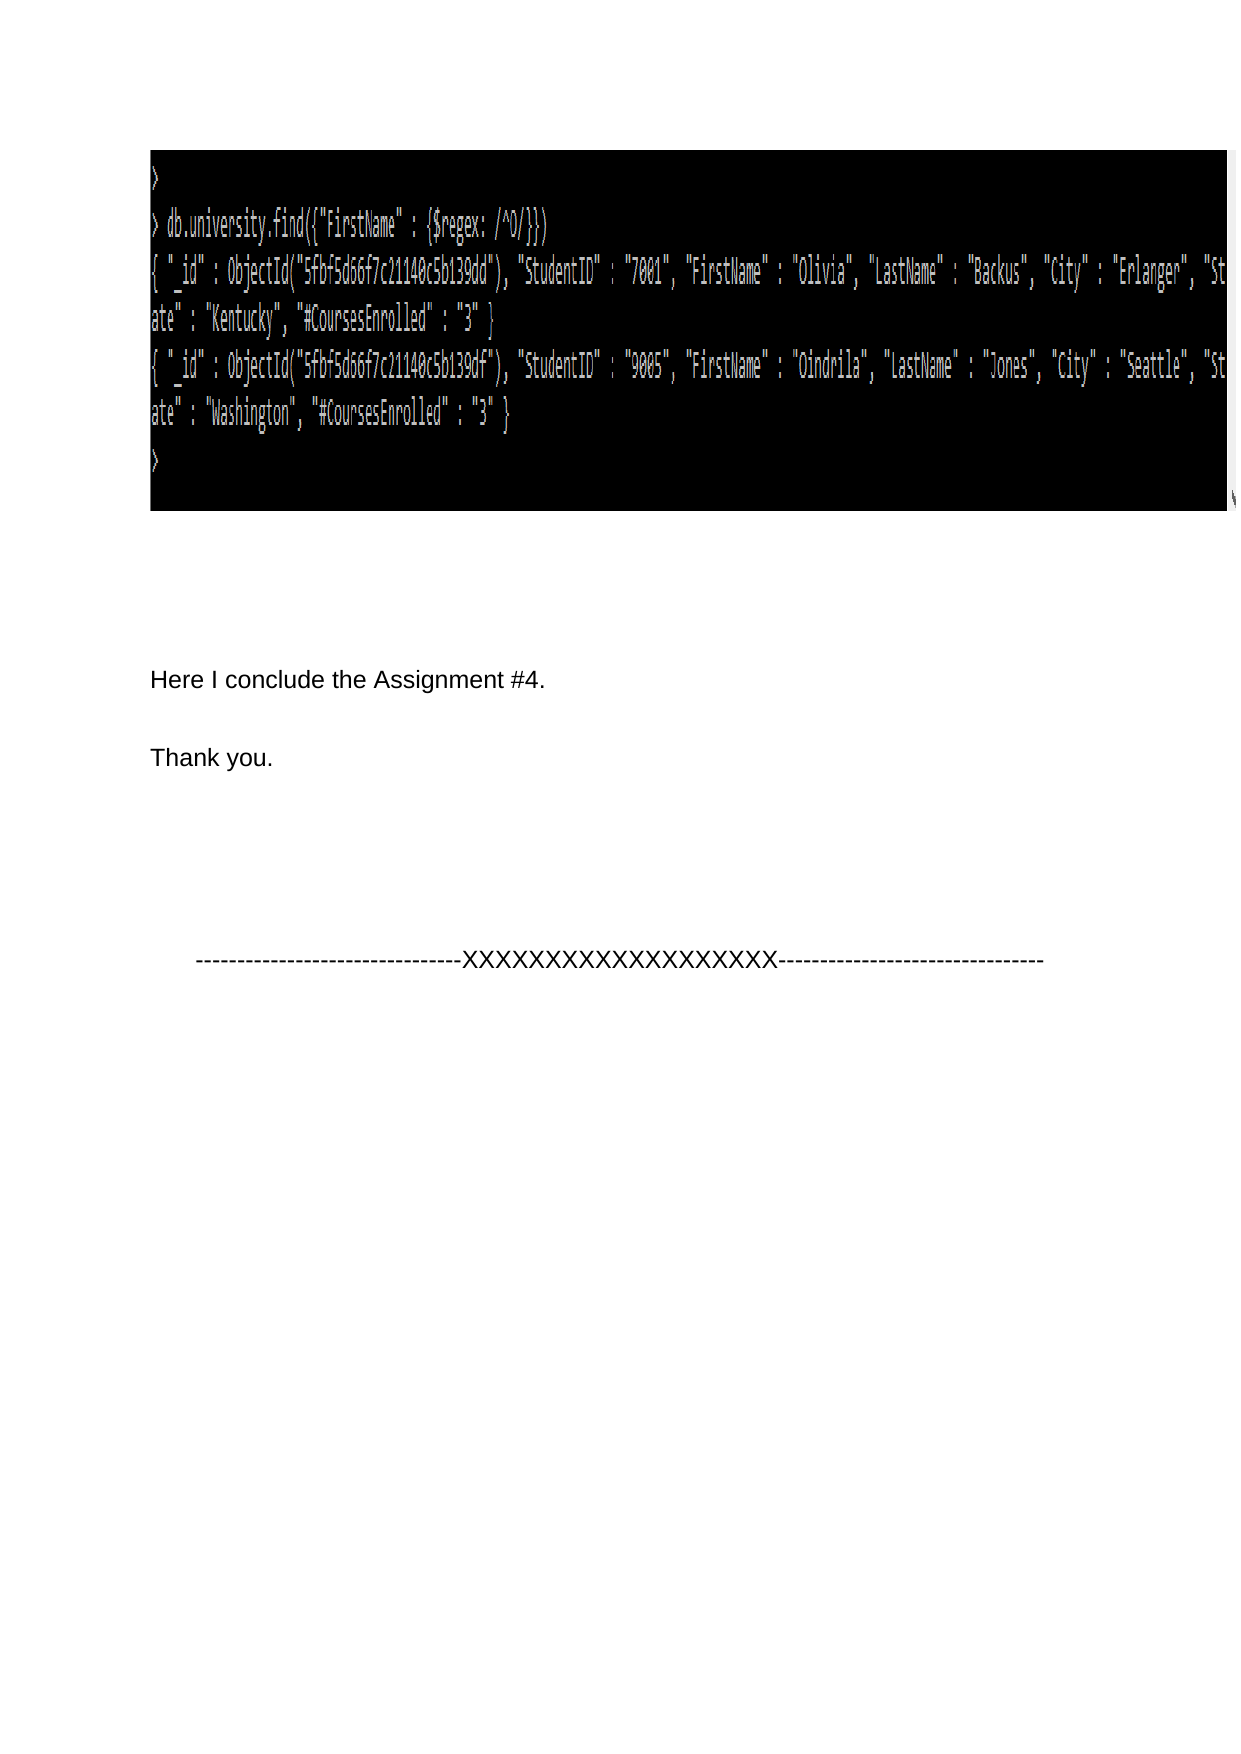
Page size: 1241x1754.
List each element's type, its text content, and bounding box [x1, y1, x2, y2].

text --------------------------------XXXXXXXXXXXXXXXXXXX-------------------------------- [150, 944, 1090, 973]
text Thank you. [150, 743, 1090, 772]
picture [150, 150, 1236, 511]
text Here I conclude the Assignment #4. [150, 665, 1090, 694]
